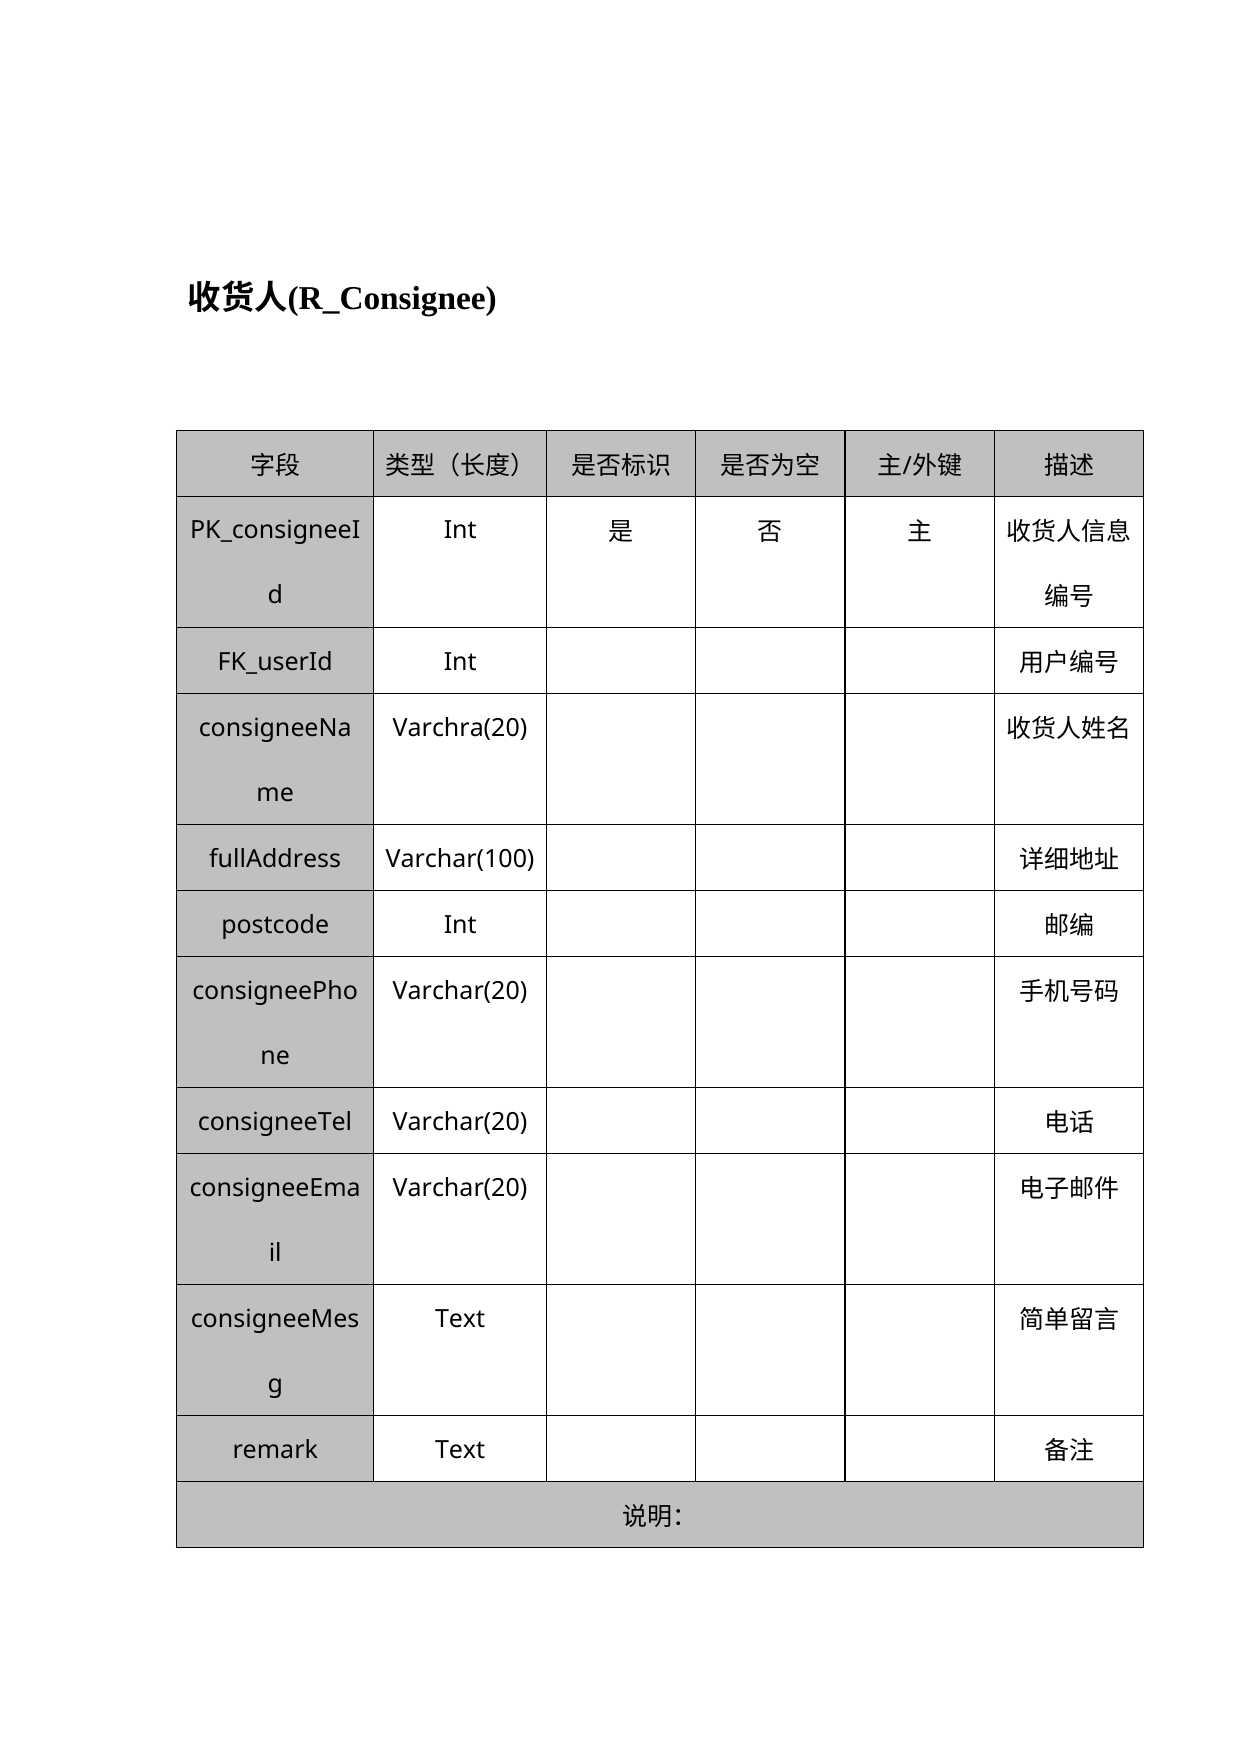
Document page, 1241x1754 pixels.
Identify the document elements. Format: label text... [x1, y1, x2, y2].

table_cell [696, 1154, 844, 1284]
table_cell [177, 1482, 1143, 1547]
table_header 是否标识 [547, 431, 695, 496]
table_cell [696, 825, 844, 890]
table_cell [846, 825, 994, 890]
table_cell postcode [177, 891, 373, 956]
table_cell remark [177, 1416, 373, 1481]
table_cell 是 [547, 497, 695, 627]
table_cell Int [374, 628, 546, 693]
table_header 描述 [995, 431, 1143, 496]
table_cell [846, 957, 994, 1087]
table_cell [547, 825, 695, 890]
table_cell [846, 1416, 994, 1481]
table_cell 详细地址 [995, 825, 1143, 890]
table_cell 邮编 [995, 891, 1143, 956]
table_cell 备注 [995, 1416, 1143, 1481]
table_cell FK_userId [177, 628, 373, 693]
table_cell fullAddress [177, 825, 373, 890]
table_cell Varchar(20) [374, 1154, 546, 1284]
table_cell consigneeMesg [177, 1285, 373, 1415]
table_cell [846, 891, 994, 956]
table_cell PK_consigneeId [177, 497, 373, 627]
table_cell [696, 1416, 844, 1481]
table_cell [696, 957, 844, 1087]
table_cell [846, 1088, 994, 1153]
table_cell 用户编号 [995, 628, 1143, 693]
table_cell 电子邮件 [995, 1154, 1143, 1284]
table_cell Text [374, 1416, 546, 1481]
table_cell Int [374, 497, 546, 627]
table_cell [846, 1154, 994, 1284]
subtitle 收货人(R_Consignee) [187, 262, 1053, 327]
table_header 主/外键 [846, 431, 994, 496]
table_cell consigneeEmail [177, 1154, 373, 1284]
table_cell [696, 628, 844, 693]
table_cell [547, 957, 695, 1087]
table_cell [547, 1088, 695, 1153]
table_header 字段 [177, 431, 373, 496]
table_cell [846, 628, 994, 693]
table_cell [547, 1154, 695, 1284]
table_cell 主 [846, 497, 994, 627]
table_cell [846, 694, 994, 824]
table_cell [696, 891, 844, 956]
table_cell consigneePhone [177, 957, 373, 1087]
table_cell 手机号码 [995, 957, 1143, 1087]
table_cell [547, 628, 695, 693]
table_cell Varchar(100) [374, 825, 546, 890]
table_cell Varchra(20) [374, 694, 546, 824]
table_cell 简单留言 [995, 1285, 1143, 1415]
table_cell [547, 891, 695, 956]
table_cell [547, 1416, 695, 1481]
table_cell Varchar(20) [374, 957, 546, 1087]
table_cell Int [374, 891, 546, 956]
table_cell [547, 1285, 695, 1415]
table_header 类型（长度） [374, 431, 546, 496]
table_cell [696, 1088, 844, 1153]
table_cell consigneeName [177, 694, 373, 824]
table_cell [696, 694, 844, 824]
table_cell [547, 694, 695, 824]
table_header 是否为空 [696, 431, 844, 496]
table_cell 电话 [995, 1088, 1143, 1153]
table_cell consigneeTel [177, 1088, 373, 1153]
table_cell Text [374, 1285, 546, 1415]
table_cell [696, 1285, 844, 1415]
table_cell [846, 1285, 994, 1415]
table_cell 否 [696, 497, 844, 627]
table_cell 收货人信息编号 [995, 497, 1143, 627]
table_cell Varchar(20) [374, 1088, 546, 1153]
table_cell 收货人姓名 [995, 694, 1143, 824]
